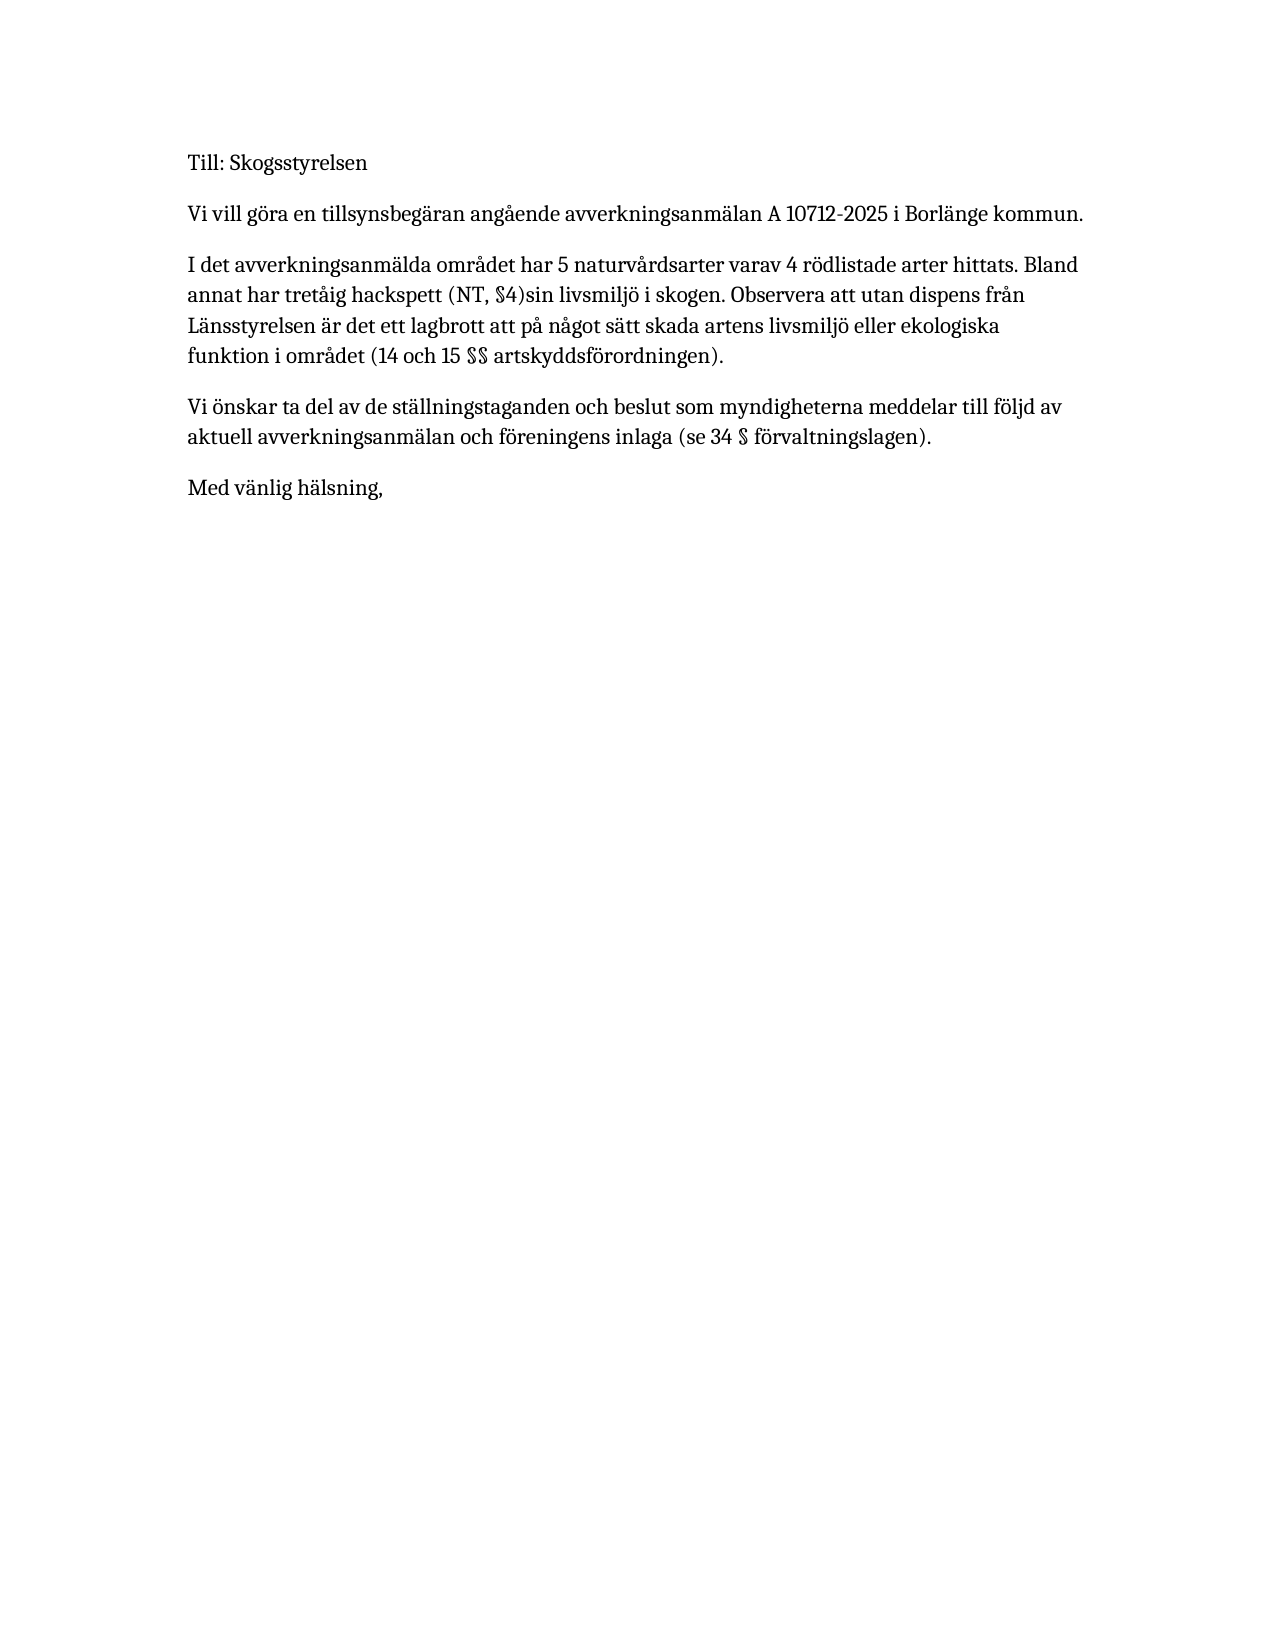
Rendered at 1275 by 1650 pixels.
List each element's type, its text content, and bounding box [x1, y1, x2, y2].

text Vi önskar ta del av de ställningstaganden och beslut som myndigheterna meddelar till följd av aktuell avverkningsanmälan och föreningens inlaga (se 34 § förvaltningslagen). [187, 394, 1087, 450]
text Vi vill göra en tillsynsbegäran angående avverkningsanmälan A 10712-2025 i Borlänge kommun. [187, 201, 1087, 227]
text Med vänlig hälsning, [187, 475, 1087, 532]
text Till: Skogsstyrelsen [187, 150, 1087, 176]
text I det avverkningsanmälda området har 5 naturvårdsarter varav 4 rödlistade arter hittats. Bland annat har tretåig hackspett (NT, §4)sin livsmiljö i skogen. Observera att utan dispens från Länsstyrelsen är det ett lagbrott att på något sätt skada artens livsmiljö eller ekologiska funktion i området (14 och 15 §§ artskyddsförordningen). [187, 252, 1087, 369]
